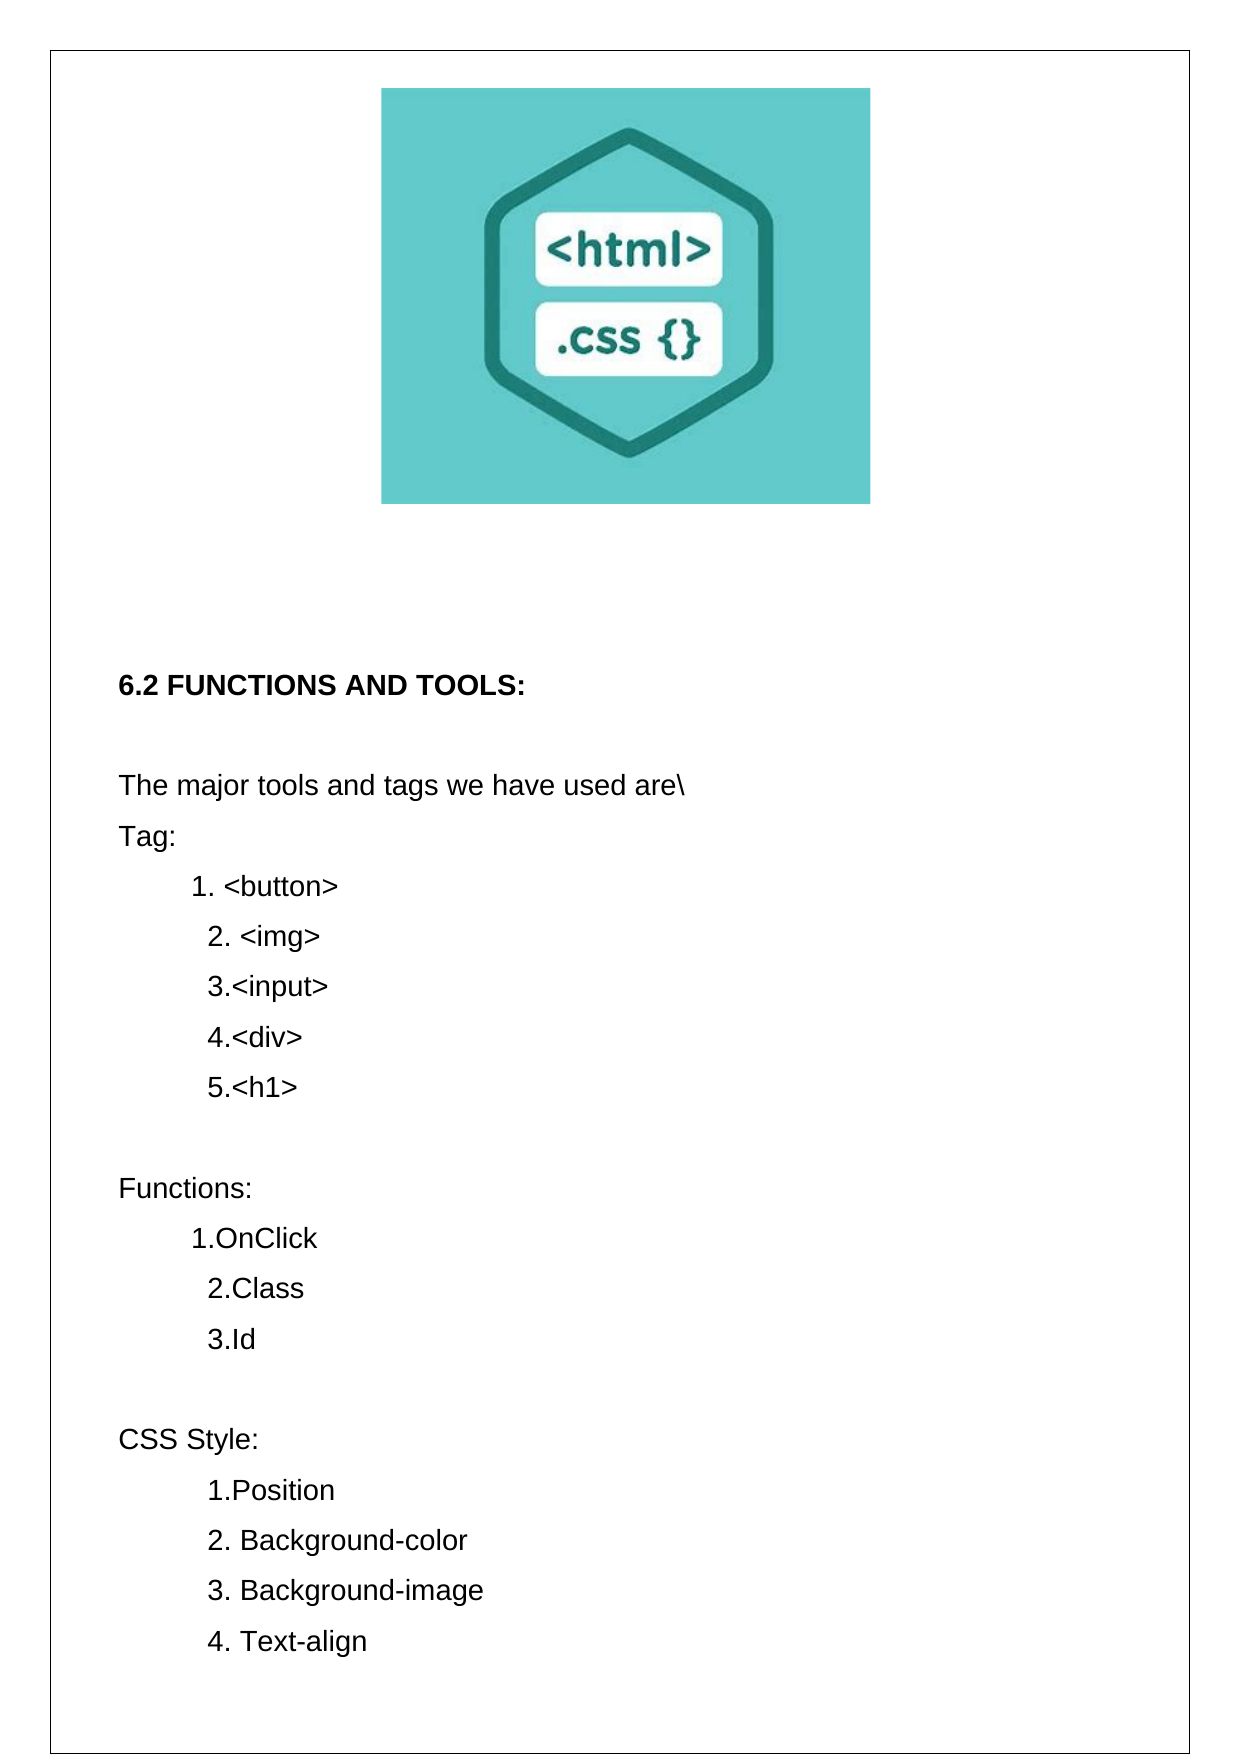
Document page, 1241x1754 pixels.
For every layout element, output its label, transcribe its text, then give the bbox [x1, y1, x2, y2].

text 6.2 FUNCTIONS AND TOOLS: [118, 668, 1134, 701]
text 3. Background-image [118, 1573, 1134, 1607]
text 3.Id [118, 1322, 1134, 1355]
text 5.<h1> [118, 1070, 1134, 1104]
text 2. <img> [118, 919, 1134, 953]
text 2.Class [118, 1271, 1134, 1305]
text 3.<input> [118, 969, 1134, 1003]
text 1. <button> [118, 869, 1134, 902]
text 4. Text-align [118, 1623, 1134, 1657]
text Tag: [118, 818, 1134, 852]
text 1.Position [118, 1473, 1134, 1506]
text 1.OnClick [118, 1221, 1134, 1254]
text CSS Style: [118, 1422, 1134, 1456]
text The major tools and tags we have used are\ [118, 768, 1134, 802]
text 4.<div> [118, 1020, 1134, 1053]
text 2. Background-color [118, 1523, 1134, 1556]
text Functions: [118, 1171, 1134, 1204]
